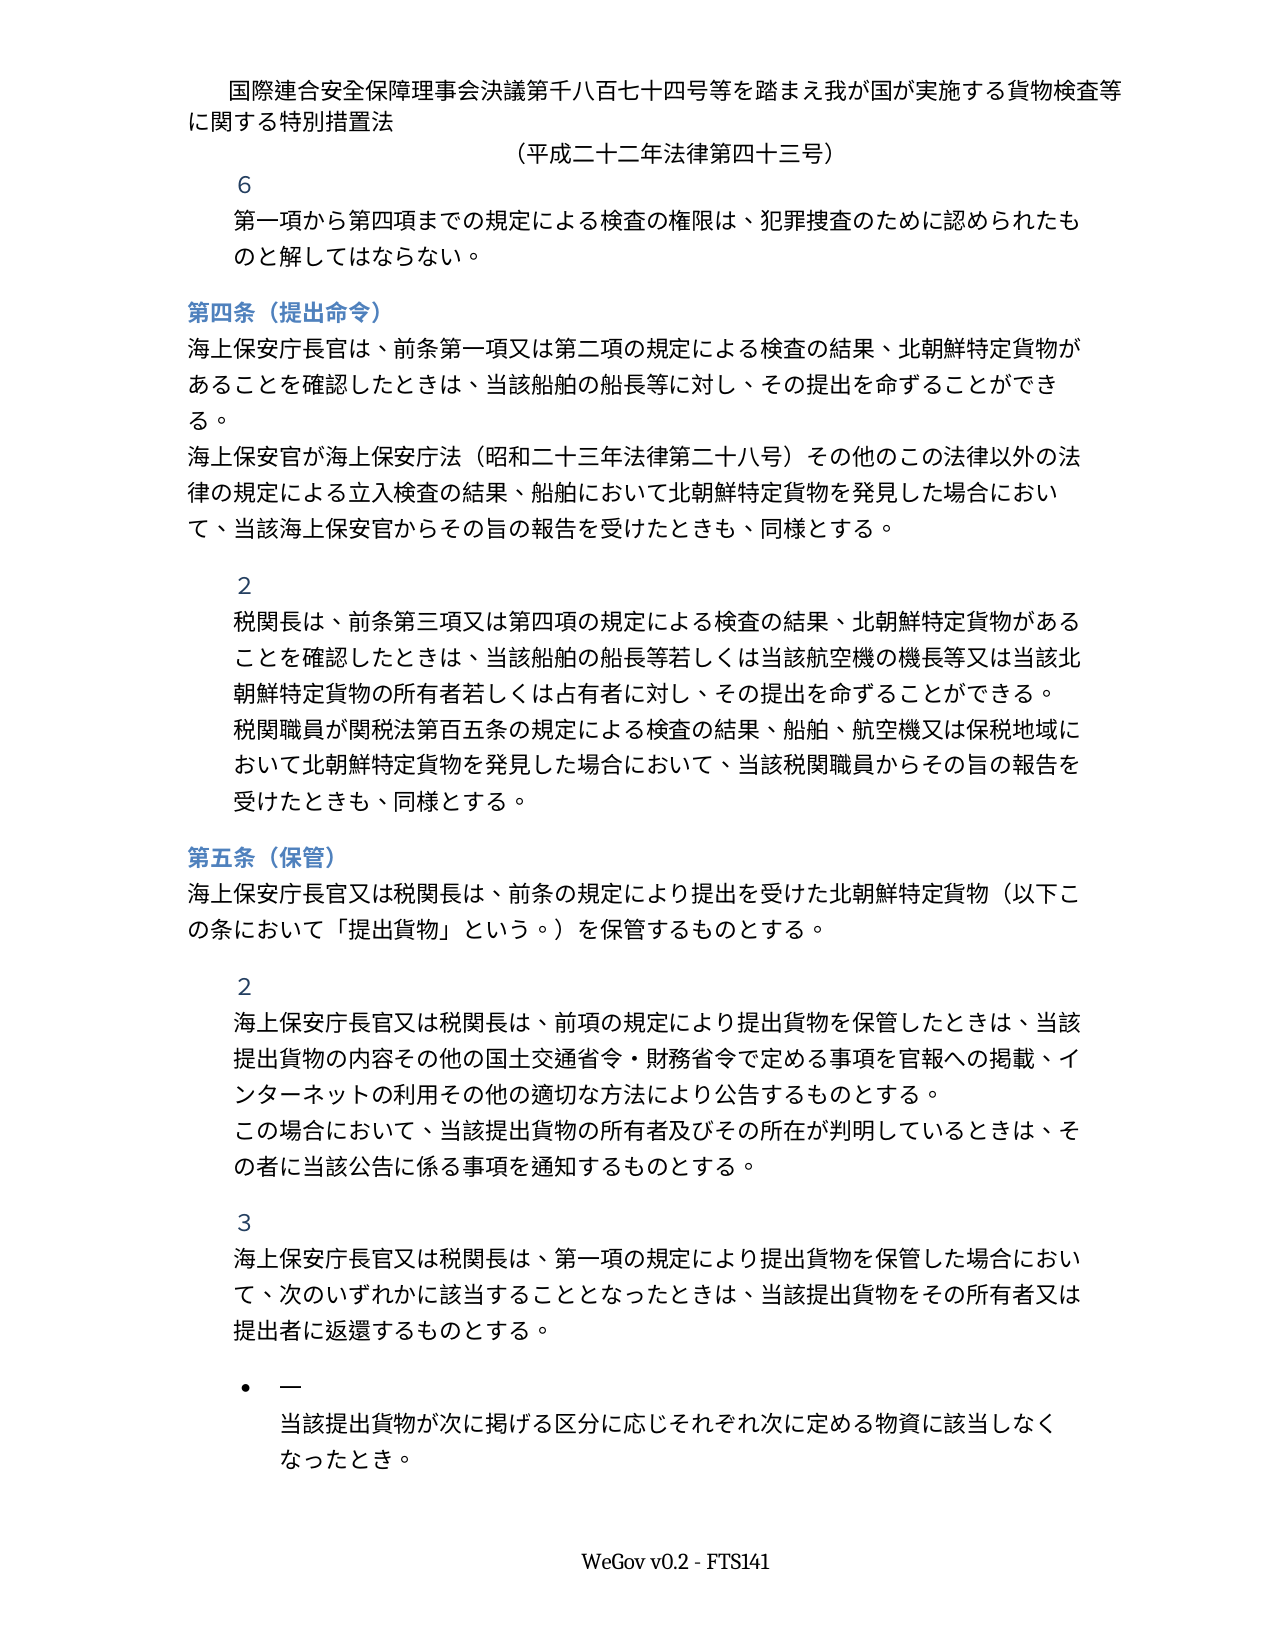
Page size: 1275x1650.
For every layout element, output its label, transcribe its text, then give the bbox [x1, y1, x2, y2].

text 海上保安庁長官は、前条第一項又は第二項の規定による検査の結果、北朝鮮特定貨物があることを確認したときは、当該船舶の船長等に対し、その提出を命ずることができる。 海上保安官が海上保安庁法（昭和二十三年法律第二十八号）その他のこの法律以外の法律の規定による立入検査の結果、船舶において北朝鮮特定貨物を発見した場合において、当該海上保安官からその旨の報告を受けたときも、同様とする。 [187, 333, 1087, 544]
subtitle 第四条（提出命令） [187, 297, 1087, 329]
subtitle 第五条（保管） [187, 842, 1087, 873]
subtitle ２ [233, 971, 1087, 1002]
list 一 当該提出貨物が次に掲げる区分に応じそれぞれ次に定める物資に該当しなくなったとき。 [242, 1372, 1087, 1475]
subtitle ２ [233, 570, 1087, 601]
subtitle ６ [233, 169, 1087, 200]
text 海上保安庁長官又は税関長は、前項の規定により提出貨物を保管したときは、当該提出貨物の内容その他の国土交通省令・財務省令で定める事項を官報への掲載、インターネットの利用その他の適切な方法により公告するものとする。 この場合において、当該提出貨物の所有者及びその所在が判明しているときは、その者に当該公告に係る事項を通知するものとする。 [233, 1007, 1087, 1182]
text 海上保安庁長官又は税関長は、前条の規定により提出を受けた北朝鮮特定貨物（以下この条において「提出貨物」という。）を保管するものとする。 [187, 878, 1087, 945]
text 第一項から第四項までの規定による検査の権限は、犯罪捜査のために認められたものと解してはならない。 [233, 205, 1087, 272]
text 海上保安庁長官又は税関長は、第一項の規定により提出貨物を保管した場合において、次のいずれかに該当することとなったときは、当該提出貨物をその所有者又は提出者に返還するものとする。 [233, 1243, 1087, 1346]
subtitle ３ [233, 1207, 1087, 1238]
text 税関長は、前条第三項又は第四項の規定による検査の結果、北朝鮮特定貨物があることを確認したときは、当該船舶の船長等若しくは当該航空機の機長等又は当該北朝鮮特定貨物の所有者若しくは占有者に対し、その提出を命ずることができる。 税関職員が関税法第百五条の規定による検査の結果、船舶、航空機又は保税地域において北朝鮮特定貨物を発見した場合において、当該税関職員からその旨の報告を受けたときも、同様とする。 [233, 606, 1087, 817]
